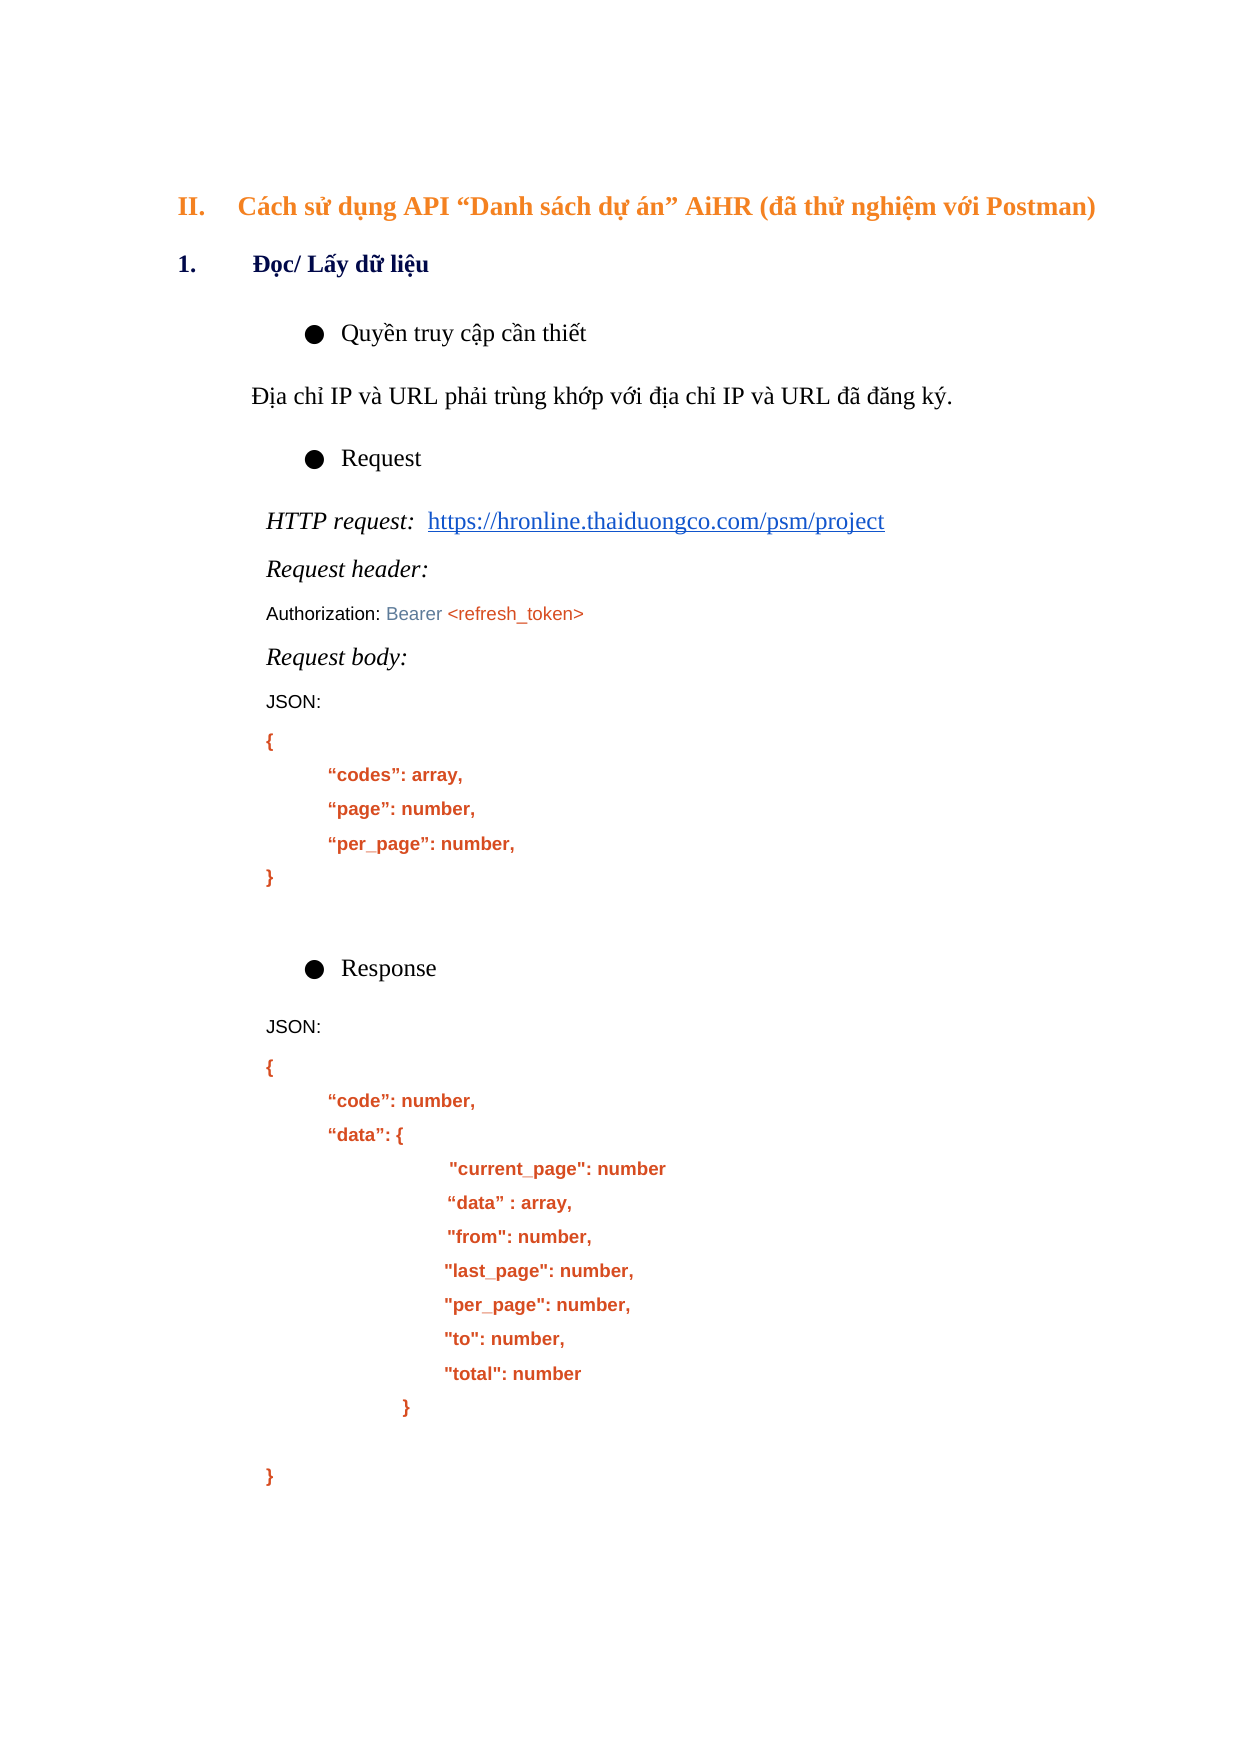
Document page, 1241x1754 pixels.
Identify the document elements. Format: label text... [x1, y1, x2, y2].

text "last_page": number, [341, 1260, 1122, 1282]
list Response [303, 940, 1122, 991]
text } [327, 1396, 1122, 1418]
text “code”: number, [266, 1090, 1122, 1111]
text JSON: [266, 1016, 1122, 1038]
text “data”: { [266, 1124, 1122, 1145]
text Request body: [266, 642, 1122, 671]
list Quyền truy cập cần thiết [303, 304, 1122, 356]
list Request [303, 429, 1122, 481]
text “per_page”: number, [266, 832, 1122, 854]
text "to": number, [341, 1328, 1122, 1350]
text "current_page": number [341, 1158, 1122, 1179]
text "total": number [341, 1362, 1122, 1384]
text { [266, 730, 1122, 752]
text Request header: [266, 554, 1122, 583]
text “data” : array, [416, 1192, 1122, 1213]
text “page”: number, [266, 798, 1122, 820]
text "per_page": number, [341, 1294, 1122, 1316]
text } [266, 866, 1122, 888]
text “codes”: array, [266, 764, 1122, 786]
text HTTP request: https://hronline.thaiduongco.com/psm/project [266, 506, 1122, 535]
text JSON: [266, 691, 1122, 712]
text Địa chỉ IP và URL phải trùng khớp với địa chỉ IP và URL đã đăng ký. [251, 381, 1122, 410]
subtitle Cách sử dụng API “Danh sách dự án” AiHR (đã thử nghiệm với Postman) [177, 190, 1122, 221]
text { [266, 1056, 1122, 1077]
text "from": number, [416, 1226, 1122, 1248]
text } [266, 1464, 1122, 1486]
subtitle Đọc/ Lấy dữ liệu [177, 249, 1122, 278]
text Authorization: Bearer <refresh_token> [266, 603, 1122, 624]
